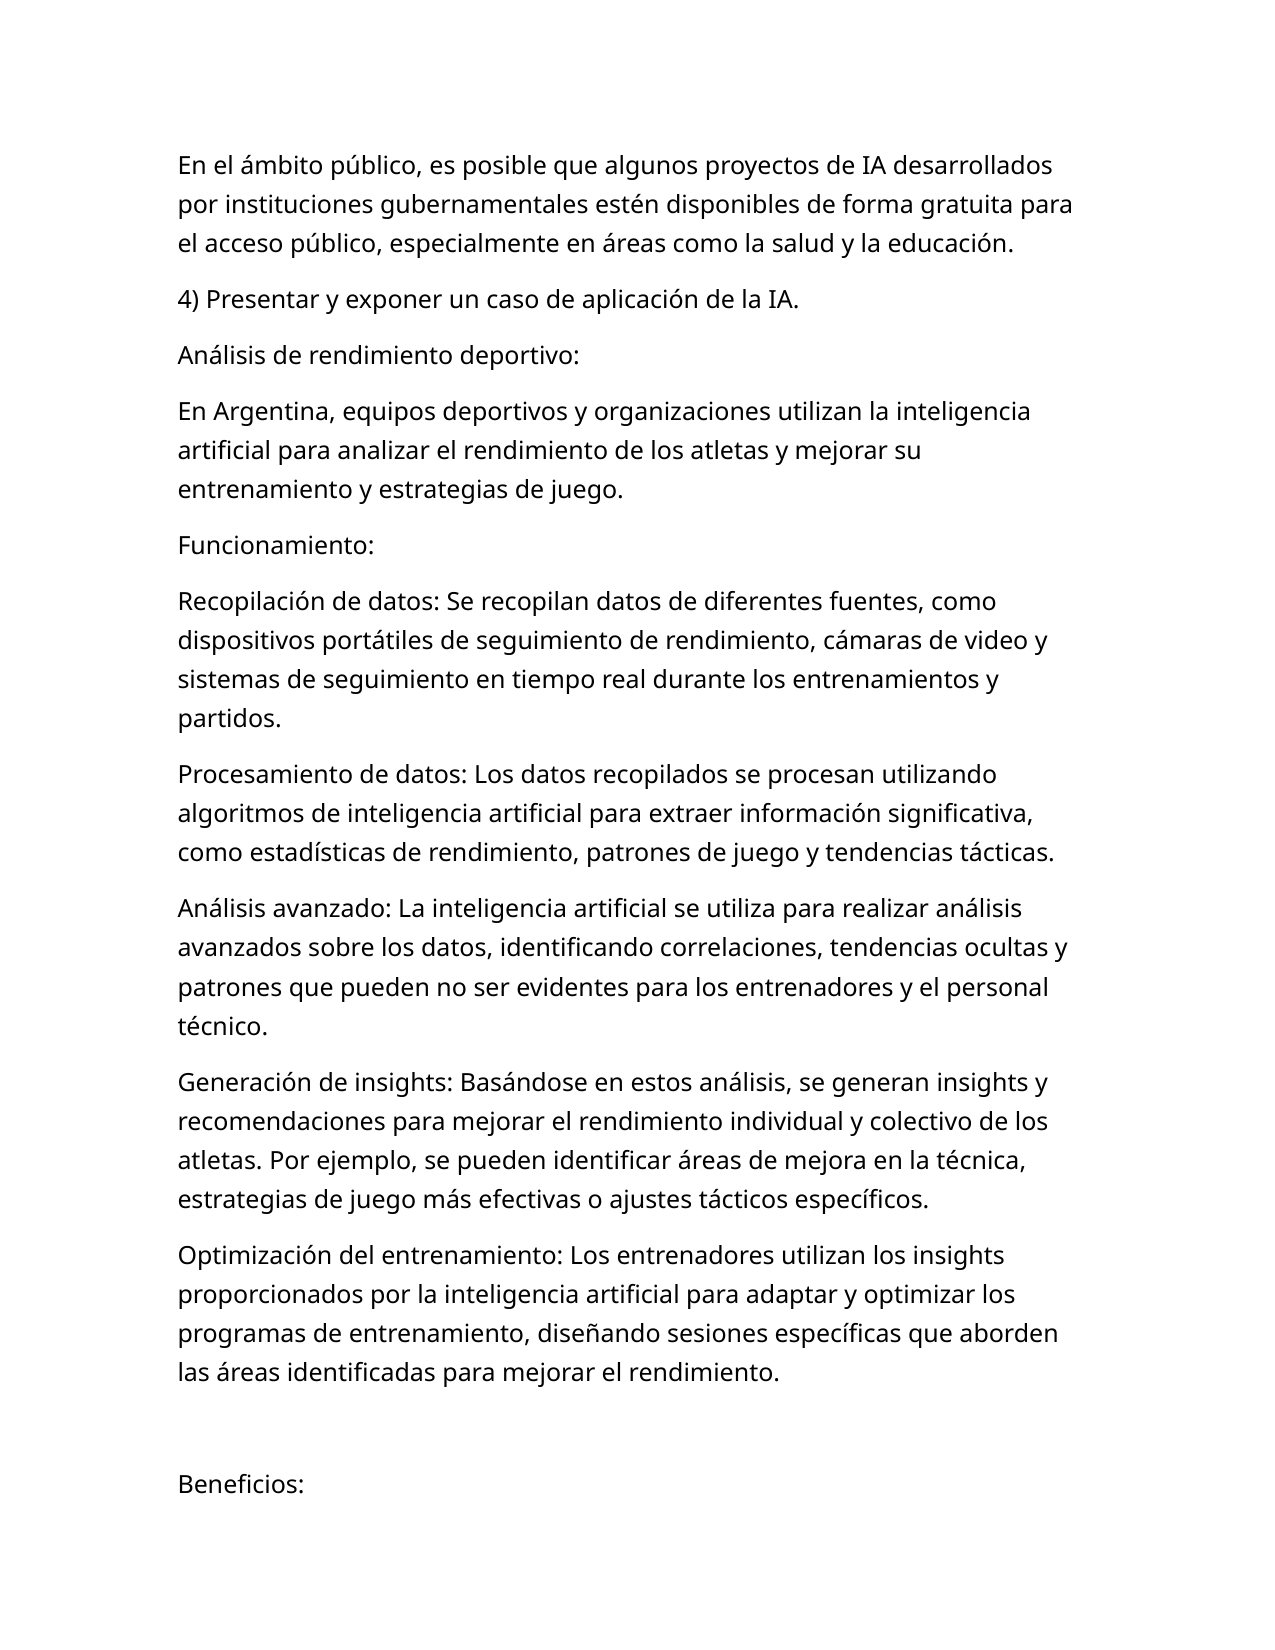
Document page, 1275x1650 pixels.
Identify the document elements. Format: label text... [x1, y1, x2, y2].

text Beneficios: [177, 1467, 1098, 1501]
text Análisis de rendimiento deportivo: [177, 338, 1098, 372]
text Optimización del entrenamiento: Los entrenadores utilizan los insights proporcionados por la inteligencia artificial para adaptar y optimizar los programas de entrenamiento, diseñando sesiones específicas que aborden las áreas identificadas para mejorar el rendimiento. [177, 1238, 1098, 1389]
text En el ámbito público, es posible que algunos proyectos de IA desarrollados por instituciones gubernamentales estén disponibles de forma gratuita para el acceso público, especialmente en áreas como la salud y la educación. [177, 148, 1098, 260]
text Análisis avanzado: La inteligencia artificial se utiliza para realizar análisis avanzados sobre los datos, identificando correlaciones, tendencias ocultas y patrones que pueden no ser evidentes para los entrenadores y el personal técnico. [177, 891, 1098, 1042]
text Recopilación de datos: Se recopilan datos de diferentes fuentes, como dispositivos portátiles de seguimiento de rendimiento, cámaras de video y sistemas de seguimiento en tiempo real durante los entrenamientos y partidos. [177, 583, 1098, 735]
text Funcionamiento: [177, 528, 1098, 562]
text 4) Presentar y exponer un caso de aplicación de la IA. [177, 282, 1098, 316]
text Generación de insights: Basándose en estos análisis, se generan insights y recomendaciones para mejorar el rendimiento individual y colectivo de los atletas. Por ejemplo, se pueden identificar áreas de mejora en la técnica, estrategias de juego más efectivas o ajustes tácticos específicos. [177, 1064, 1098, 1216]
text Procesamiento de datos: Los datos recopilados se procesan utilizando algoritmos de inteligencia artificial para extraer información significativa, como estadísticas de rendimiento, patrones de juego y tendencias tácticas. [177, 757, 1098, 869]
text En Argentina, equipos deportivos y organizaciones utilizan la inteligencia artificial para analizar el rendimiento de los atletas y mejorar su entrenamiento y estrategias de juego. [177, 393, 1098, 506]
